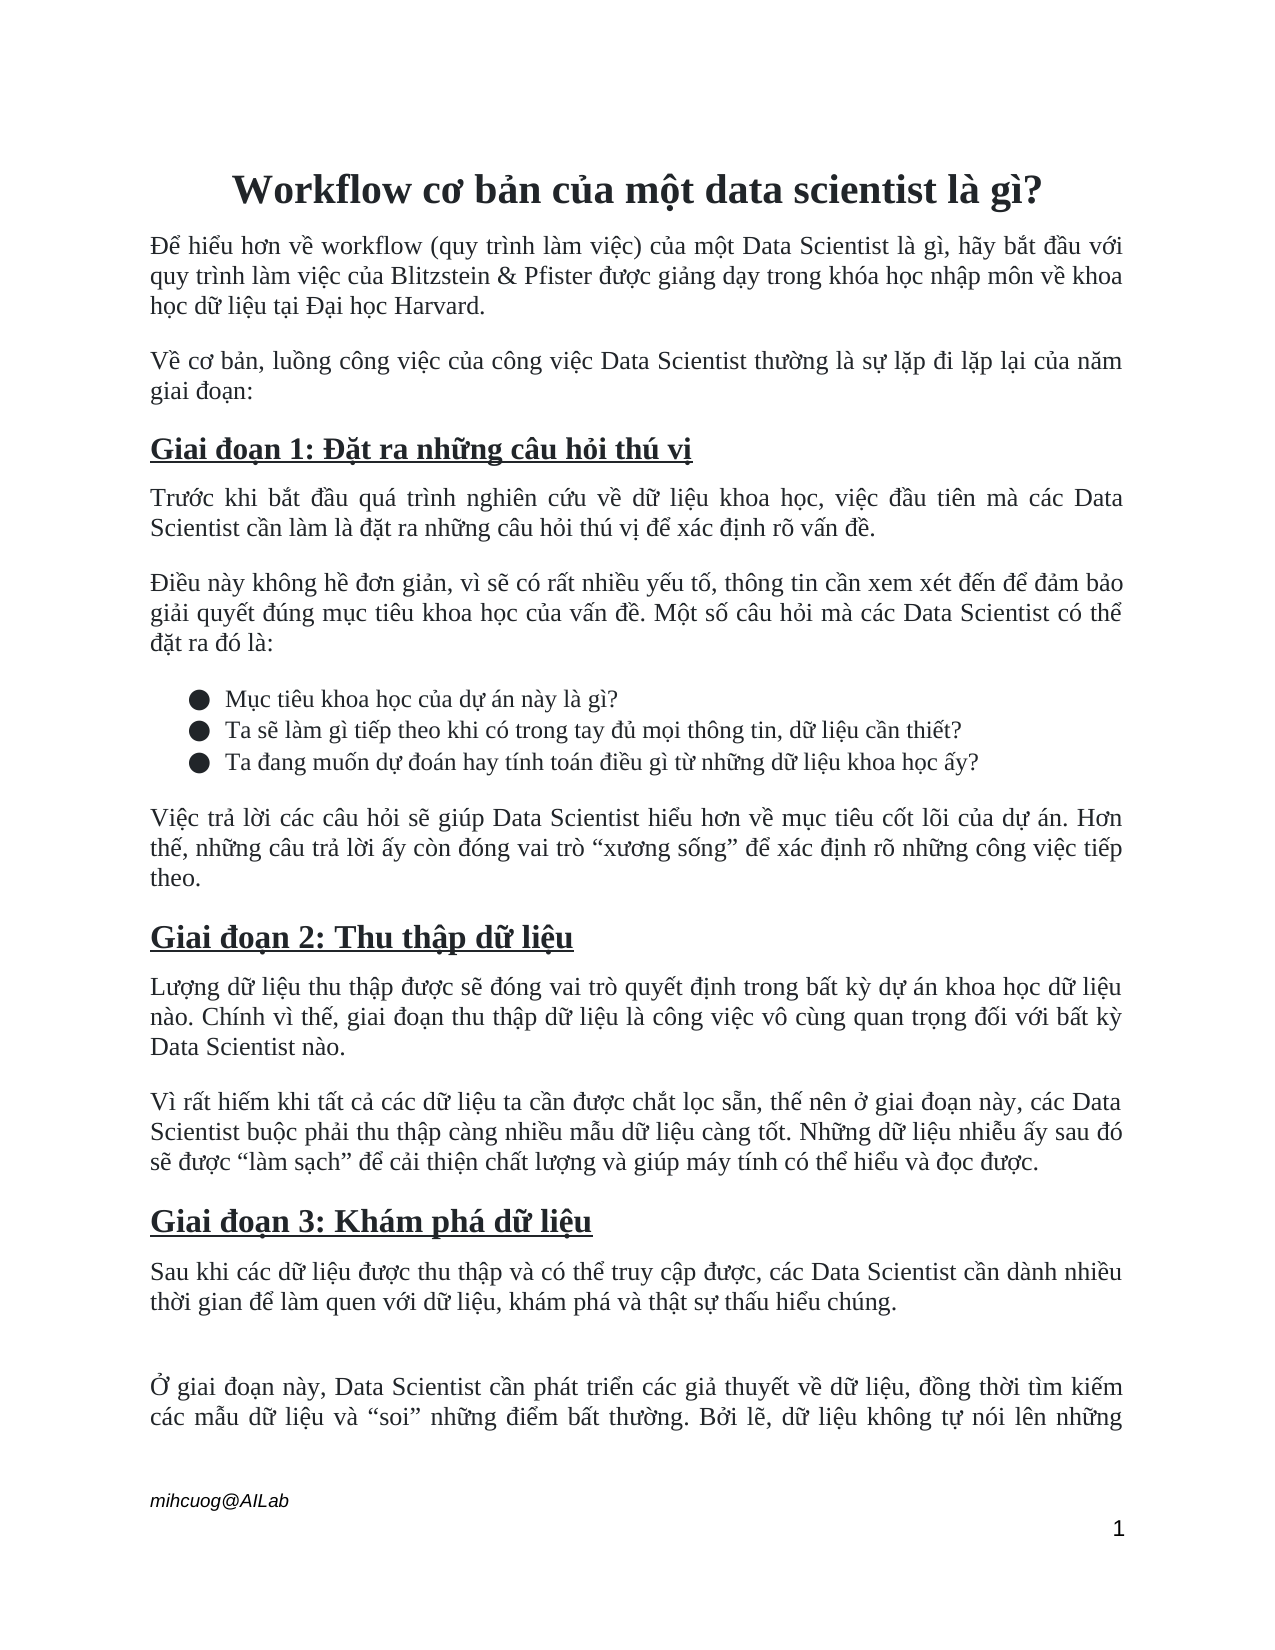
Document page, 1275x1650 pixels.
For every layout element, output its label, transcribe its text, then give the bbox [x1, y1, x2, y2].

text Việc trả lời các câu hỏi sẽ giúp Data Scientist hiểu hơn về mục tiêu cốt lõi của dự án. Hơn thế, những câu trả lời ấy còn đóng vai trò “xương sống” để xác định rõ những công việc tiếp theo. [150, 802, 1125, 892]
text Để hiểu hơn về workflow (quy trình làm việc) của một Data Scientist là gì, hãy bắt đầu với quy trình làm việc của Blitzstein & Pfister được giảng dạy trong khóa học nhập môn về khoa học dữ liệu tại Đại học Harvard. [150, 230, 1125, 320]
list Mục tiêu khoa học của dự án này là gì? [187, 682, 1125, 714]
subtitle Giai đoạn 1: Đặt ra những câu hỏi thú vị [150, 416, 1125, 466]
text Sau khi các dữ liệu được thu thập và có thể truy cập được, các Data Scientist cần dành nhiều thời gian để làm quen với dữ liệu, khám phá và thật sự thấu hiểu chúng. [150, 1256, 1125, 1316]
text Về cơ bản, luồng công việc của công việc Data Scientist thường là sự lặp đi lặp lại của năm giai đoạn: [150, 345, 1125, 405]
text Vì rất hiếm khi tất cả các dữ liệu ta cần được chắt lọc sẵn, thế nên ở giai đoạn này, các Data Scientist buộc phải thu thập càng nhiều mẫu dữ liệu càng tốt. Những dữ liệu nhiễu ấy sau đó sẽ được “làm sạch” để cải thiện chất lượng và giúp máy tính có thể hiểu và đọc được. [150, 1086, 1125, 1176]
text Trước khi bắt đầu quá trình nghiên cứu về dữ liệu khoa học, việc đầu tiên mà các Data Scientist cần làm là đặt ra những câu hỏi thú vị để xác định rõ vấn đề. [150, 482, 1125, 542]
subtitle Workflow cơ bản của một data scientist là gì? [150, 150, 1125, 212]
subtitle Giai đoạn 2: Thu thập dữ liệu [150, 903, 1125, 956]
list Ta sẽ làm gì tiếp theo khi có trong tay đủ mọi thông tin, dữ liệu cần thiết? [187, 714, 1125, 745]
subtitle Giai đoạn 3: Khám phá dữ liệu [150, 1187, 1125, 1240]
text Lượng dữ liệu thu thập được sẽ đóng vai trò quyết định trong bất kỳ dự án khoa học dữ liệu nào. Chính vì thế, giai đoạn thu thập dữ liệu là công việc vô cùng quan trọng đối với bất kỳ Data Scientist nào. [150, 971, 1125, 1061]
list Ta đang muốn dự đoán hay tính toán điều gì từ những dữ liệu khoa học ấy? [187, 745, 1125, 777]
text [150, 1371, 1125, 1431]
text Điều này không hề đơn giản, vì sẽ có rất nhiều yếu tố, thông tin cần xem xét đến để đảm bảo giải quyết đúng mục tiêu khoa học của vấn đề. Một số câu hỏi mà các Data Scientist có thể đặt ra đó là: [150, 567, 1125, 657]
